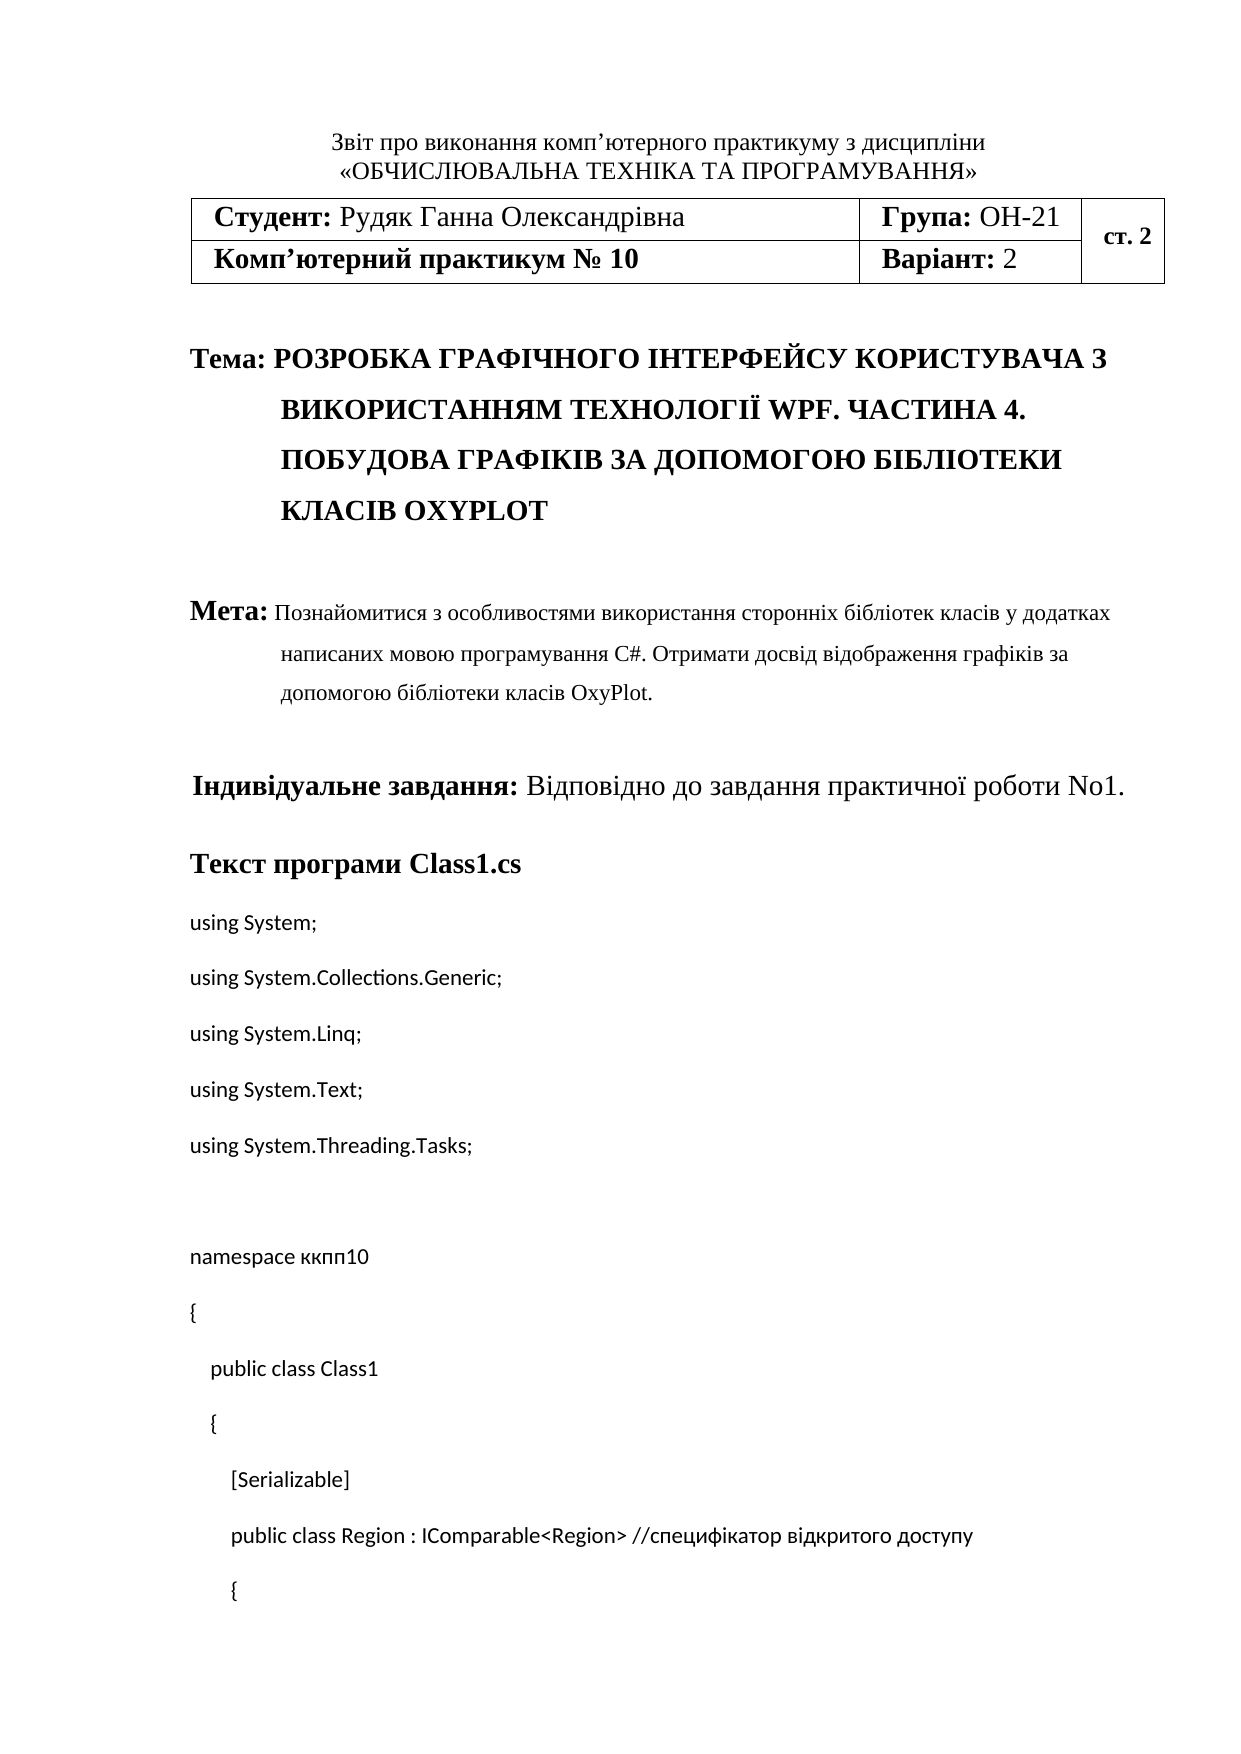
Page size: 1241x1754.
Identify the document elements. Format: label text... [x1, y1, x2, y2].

text public class Region : IComparable<Region> //специфікатор відкритого доступу [189, 1521, 1152, 1549]
text { [189, 1409, 1152, 1437]
table_header Група: ОН-21 [860, 199, 1081, 240]
text Тема: РОЗРОБКА ГРАФІЧНОГО ІНТЕРФЕЙСУ КОРИСТУВАЧА З ВИКОРИСТАННЯМ ТЕХНОЛОГІЇ WPF. ЧАСТИНА 4. ПОБУДОВА ГРАФІКІВ ЗА ДОПОМОГОЮ БІБЛІОТЕКИ КЛАСІВ OXYPLOT [189, 342, 1144, 526]
text [Serializable] [189, 1465, 1152, 1493]
text Мета: Познайомитися з особливостями використання сторонніх бібліотек класів у додатках написаних мовою програмування C#. Отримати досвід відображення графіків за допомогою бібліотеки класів OxyPlot. [189, 593, 1144, 705]
text Звіт про виконання комп’ютерного практикуму з дисципліни [230, 127, 1087, 156]
text { [189, 1577, 1152, 1604]
table_header ст. 2 [1082, 199, 1164, 283]
table_cell Комп’ютерний практикум № 10 [192, 241, 859, 283]
text { [189, 1298, 1152, 1326]
text namespace ккпп10 [189, 1242, 1152, 1270]
text using System.Linq; [189, 1019, 1152, 1047]
text using System; [189, 908, 1152, 936]
text Текст програми Class1.cs [189, 847, 1152, 880]
table_cell Варіант: 2 [860, 241, 1081, 283]
table_header Студент: Рудяк Ганна Олександрівна [192, 199, 859, 240]
text «ОБЧИСЛЮВАЛЬНА ТЕХНІКА ТА ПРОГРАМУВАННЯ» [230, 156, 1087, 185]
text using System.Threading.Tasks; [189, 1131, 1152, 1159]
text using System.Collections.Generic; [189, 963, 1152, 992]
text Індивідуальне завдання: Відповідно до завдання практичної роботи No1. [192, 768, 1127, 802]
text public class Class1 [189, 1354, 1152, 1382]
text using System.Text; [189, 1075, 1152, 1103]
